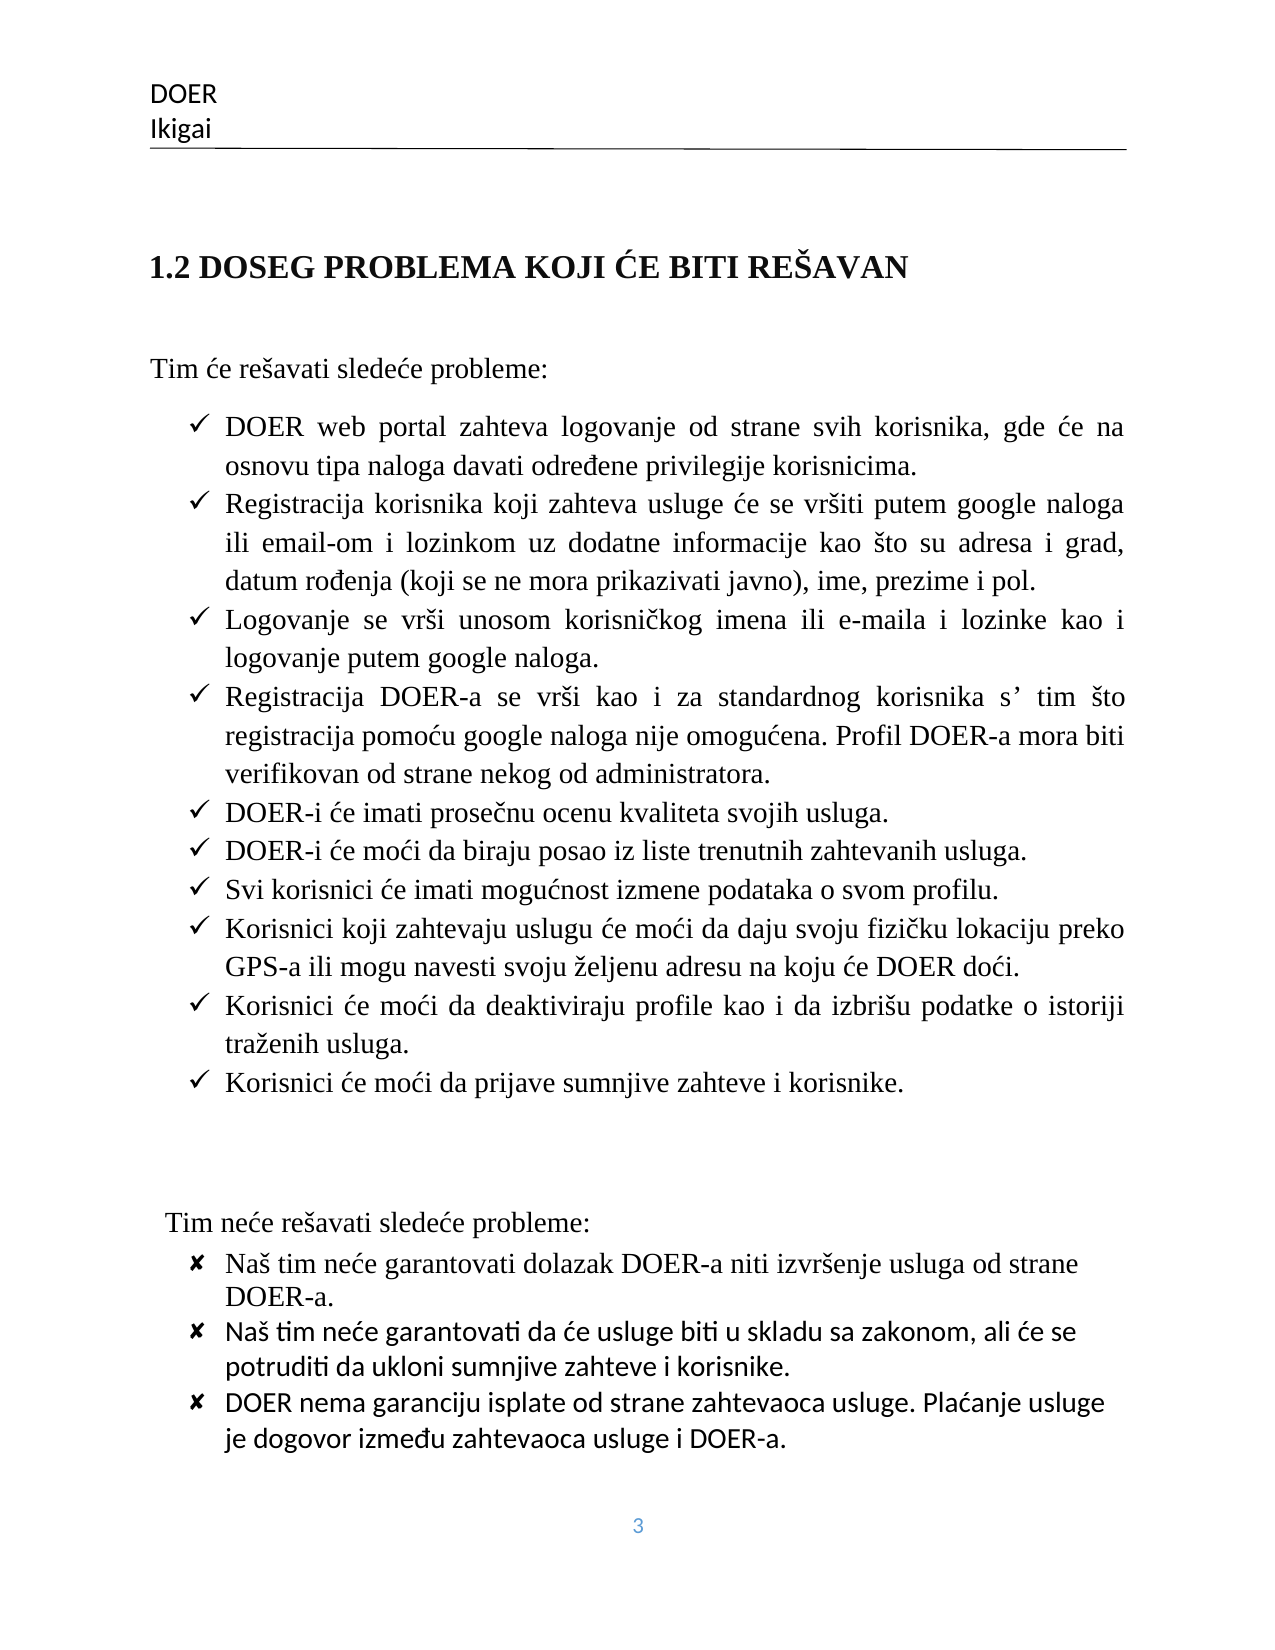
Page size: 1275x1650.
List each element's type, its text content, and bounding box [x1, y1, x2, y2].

list Registracija korisnika koji zahteva usluge će se vršiti putem google naloga ili email-om i lozinkom uz dodatne informacije kao što su adresa i grad, datum rođenja (koji se ne mora prikazivati javno), ime, prezime i pol. [187, 486, 1126, 597]
list Korisnici će moći da deaktiviraju profile kao i da izbrišu podatke o istoriji traženih usluga. [187, 988, 1126, 1060]
list Svi korisnici će imati mogućnost izmene podataka o svom profilu. [187, 872, 1126, 906]
text Tim će rešavati sledeće probleme: [150, 351, 1126, 385]
list Korisnici će moći da prijave sumnjive zahteve i korisnike. [187, 1065, 1126, 1099]
list Naš tim neće garantovati da će usluge biti u skladu sa zakonom, ali će se potruditi da ukloni sumnjive zahteve i korisnike. [187, 1313, 1126, 1384]
list Registracija DOER-a se vrši kao i za standardnog korisnika s’ tim što registracija pomoću google naloga nije omogućena. Profil DOER-a mora biti verifikovan od strane nekog od administratora. [187, 679, 1126, 790]
list Logovanje se vrši unosom korisničkog imena ili e-maila i lozinke kao i logovanje putem google naloga. [187, 602, 1126, 674]
text Tim neće rešavati sledeće probleme: [150, 1205, 1126, 1238]
list DOER-i će imati prosečnu ocenu kvaliteta svojih usluga. [187, 795, 1126, 828]
subtitle DOSEG PROBLEMA KOJI ĆE BITI REŠAVAN [148, 247, 1127, 286]
list DOER nema garanciju isplate od strane zahtevaoca usluge. Plaćanje usluge je dogovor između zahtevaoca usluge i DOER-a. [187, 1384, 1126, 1455]
list DOER web portal zahteva logovanje od strane svih korisnika, gde će na osnovu tipa naloga davati određene privilegije korisnicima. [187, 409, 1126, 481]
list Korisnici koji zahtevaju uslugu će moći da daju svoju fizičku lokaciju preko GPS-a ili mogu navesti svoju željenu adresu na koju će DOER doći. [187, 911, 1126, 983]
list DOER-i će moći da biraju posao iz liste trenutnih zahtevanih usluga. [187, 833, 1126, 867]
list Naš tim neće garantovati dolazak DOER-a niti izvršenje usluga od strane DOER-a. [187, 1246, 1126, 1313]
